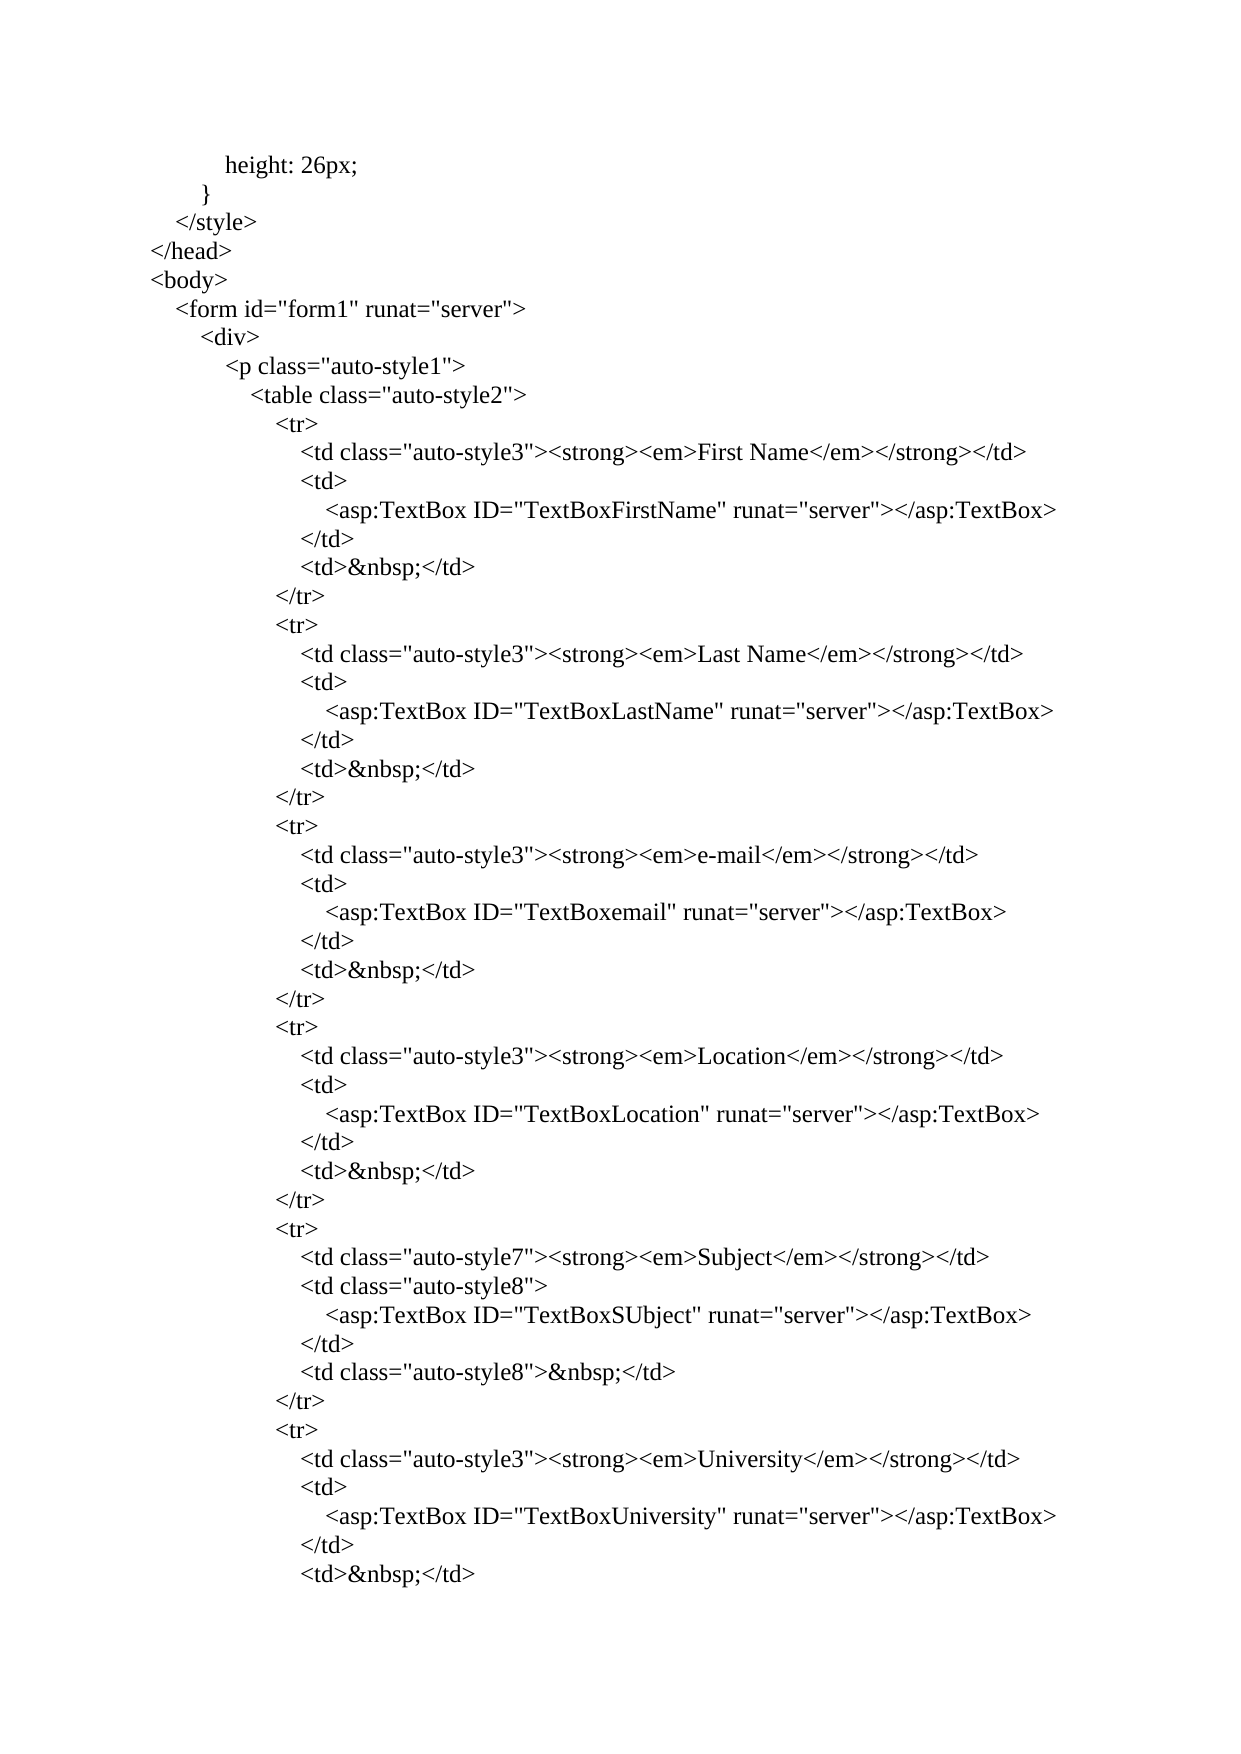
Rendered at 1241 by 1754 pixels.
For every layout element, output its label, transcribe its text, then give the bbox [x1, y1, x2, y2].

text <td class="auto-style3"><strong><em>First Name</em></strong></td> [150, 437, 1090, 466]
text </td> [150, 725, 1090, 754]
text <td class="auto-style8">&nbsp;</td> [150, 1357, 1090, 1386]
text </tr> [150, 782, 1090, 811]
text <td>&nbsp;</td> [150, 1156, 1090, 1185]
text <td> [150, 1070, 1090, 1099]
text height: 26px; [150, 150, 1090, 179]
text <tr> [150, 811, 1090, 840]
text <td class="auto-style7"><strong><em>Subject</em></strong></td> [150, 1242, 1090, 1271]
text <form id="form1" runat="server"> [150, 294, 1090, 322]
text </head> [150, 236, 1090, 265]
text <td> [150, 667, 1090, 696]
text <asp:TextBox ID="TextBoxSUbject" runat="server"></asp:TextBox> [150, 1300, 1090, 1329]
text <asp:TextBox ID="TextBoxemail" runat="server"></asp:TextBox> [150, 897, 1090, 926]
text <tr> [150, 1012, 1090, 1041]
text <tr> [150, 1214, 1090, 1242]
text <td> [150, 869, 1090, 897]
text <td>&nbsp;</td> [150, 955, 1090, 984]
text </td> [150, 1329, 1090, 1357]
text <asp:TextBox ID="TextBoxUniversity" runat="server"></asp:TextBox> [150, 1501, 1090, 1530]
text <p class="auto-style1"> [150, 351, 1090, 380]
text <div> [150, 322, 1090, 351]
text <td class="auto-style3"><strong><em>e-mail</em></strong></td> [150, 840, 1090, 869]
text <asp:TextBox ID="TextBoxLocation" runat="server"></asp:TextBox> [150, 1099, 1090, 1127]
text <body> [150, 265, 1090, 294]
text </tr> [150, 984, 1090, 1012]
text </td> [150, 1127, 1090, 1156]
text </td> [150, 926, 1090, 955]
text </style> [150, 207, 1090, 236]
text } [150, 179, 1090, 207]
text </td> [150, 1530, 1090, 1559]
text <td> [150, 466, 1090, 495]
text </tr> [150, 1185, 1090, 1214]
text <td class="auto-style3"><strong><em>Last Name</em></strong></td> [150, 639, 1090, 667]
text <td class="auto-style3"><strong><em>University</em></strong></td> [150, 1444, 1090, 1472]
text <tr> [150, 610, 1090, 639]
text <td class="auto-style3"><strong><em>Location</em></strong></td> [150, 1041, 1090, 1070]
text <tr> [150, 1415, 1090, 1444]
text <asp:TextBox ID="TextBoxLastName" runat="server"></asp:TextBox> [150, 696, 1090, 725]
text </tr> [150, 581, 1090, 610]
text <td>&nbsp;</td> [150, 552, 1090, 581]
text <asp:TextBox ID="TextBoxFirstName" runat="server"></asp:TextBox> [150, 495, 1090, 524]
text <td> [150, 1472, 1090, 1501]
text <table class="auto-style2"> [150, 380, 1090, 409]
text </tr> [150, 1386, 1090, 1415]
text <td>&nbsp;</td> [150, 1559, 1090, 1587]
text </td> [150, 524, 1090, 552]
text <td>&nbsp;</td> [150, 754, 1090, 782]
text <tr> [150, 409, 1090, 437]
text <td class="auto-style8"> [150, 1271, 1090, 1300]
